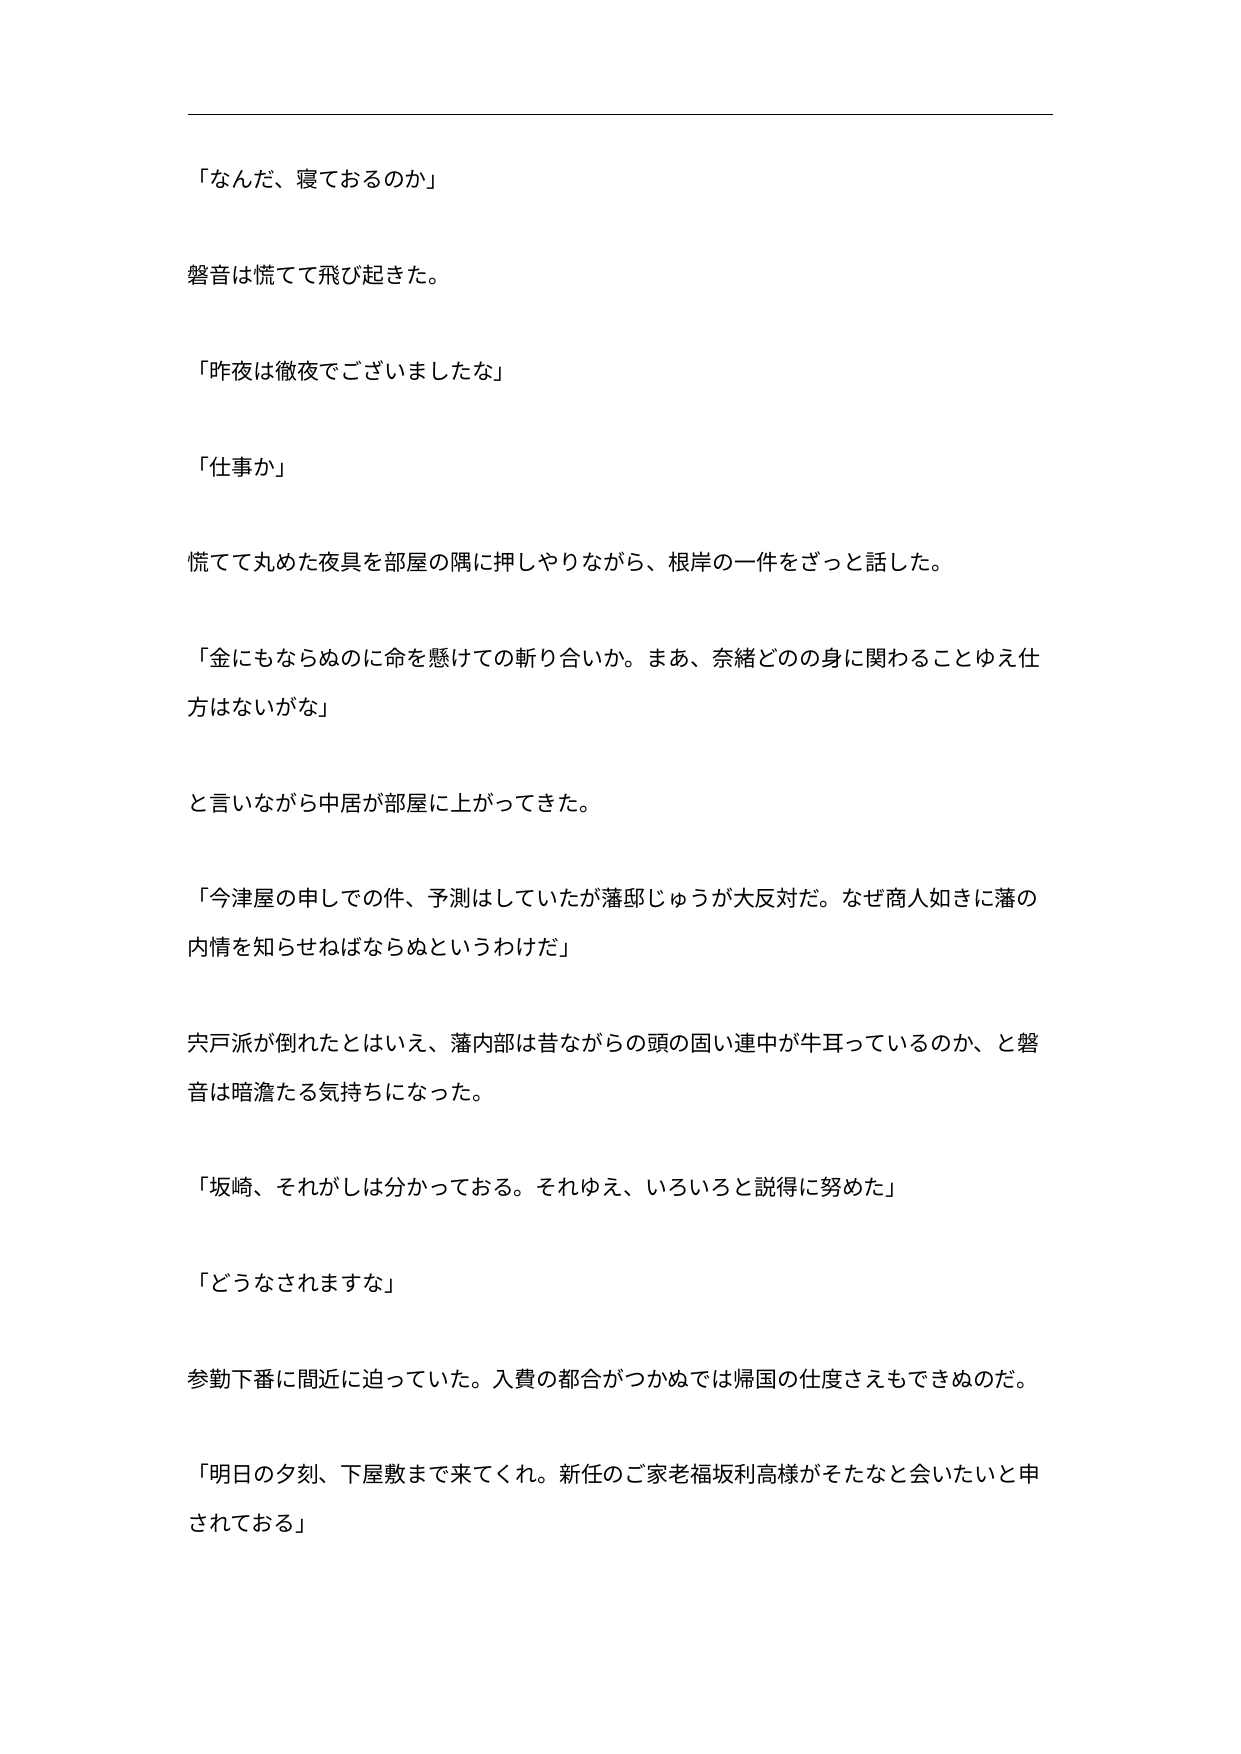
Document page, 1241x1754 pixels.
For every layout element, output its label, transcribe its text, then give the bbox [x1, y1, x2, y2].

text 「なんだ、寝ておるのか」 [187, 162, 1053, 194]
text 参勤下番に間近に迫っていた。入費の都合がつかぬでは帰国の仕度さえもできぬのだ。 [187, 1361, 1053, 1394]
text 「仕事か」 [187, 449, 1053, 482]
text 「どうなされますな」 [187, 1266, 1053, 1298]
text 宍戸派が倒れたとはいえ、藩内部は昔ながらの頭の固い連中が牛耳っているのか、と磐音は暗澹たる気持ちになった。 [187, 1025, 1053, 1107]
text 「昨夜は徹夜でございましたな」 [187, 353, 1053, 386]
text 「明日の夕刻、下屋敷まで来てくれ。新任のご家老福坂利高様がそたなと会いたいと申されておる」 [187, 1457, 1053, 1538]
text と言いながら中居が部屋に上がってきた。 [187, 785, 1053, 818]
text 「金にもならぬのに命を懸けての斬り合いか。まあ、奈緒どのの身に関わることゆえ仕方はないがな」 [187, 641, 1053, 722]
text 「坂崎、それがしは分かっておる。それゆえ、いろいろと説得に努めた」 [187, 1170, 1053, 1202]
text 「今津屋の申しでの件、予測はしていたが藩邸じゅうが大反対だ。なぜ商人如きに藩の内情を知らせねばならぬというわけだ」 [187, 881, 1053, 962]
text 慌てて丸めた夜具を部屋の隅に押しやりながら、根岸の一件をざっと話した。 [187, 545, 1053, 577]
text 磐音は慌てて飛び起きた。 [187, 258, 1053, 290]
